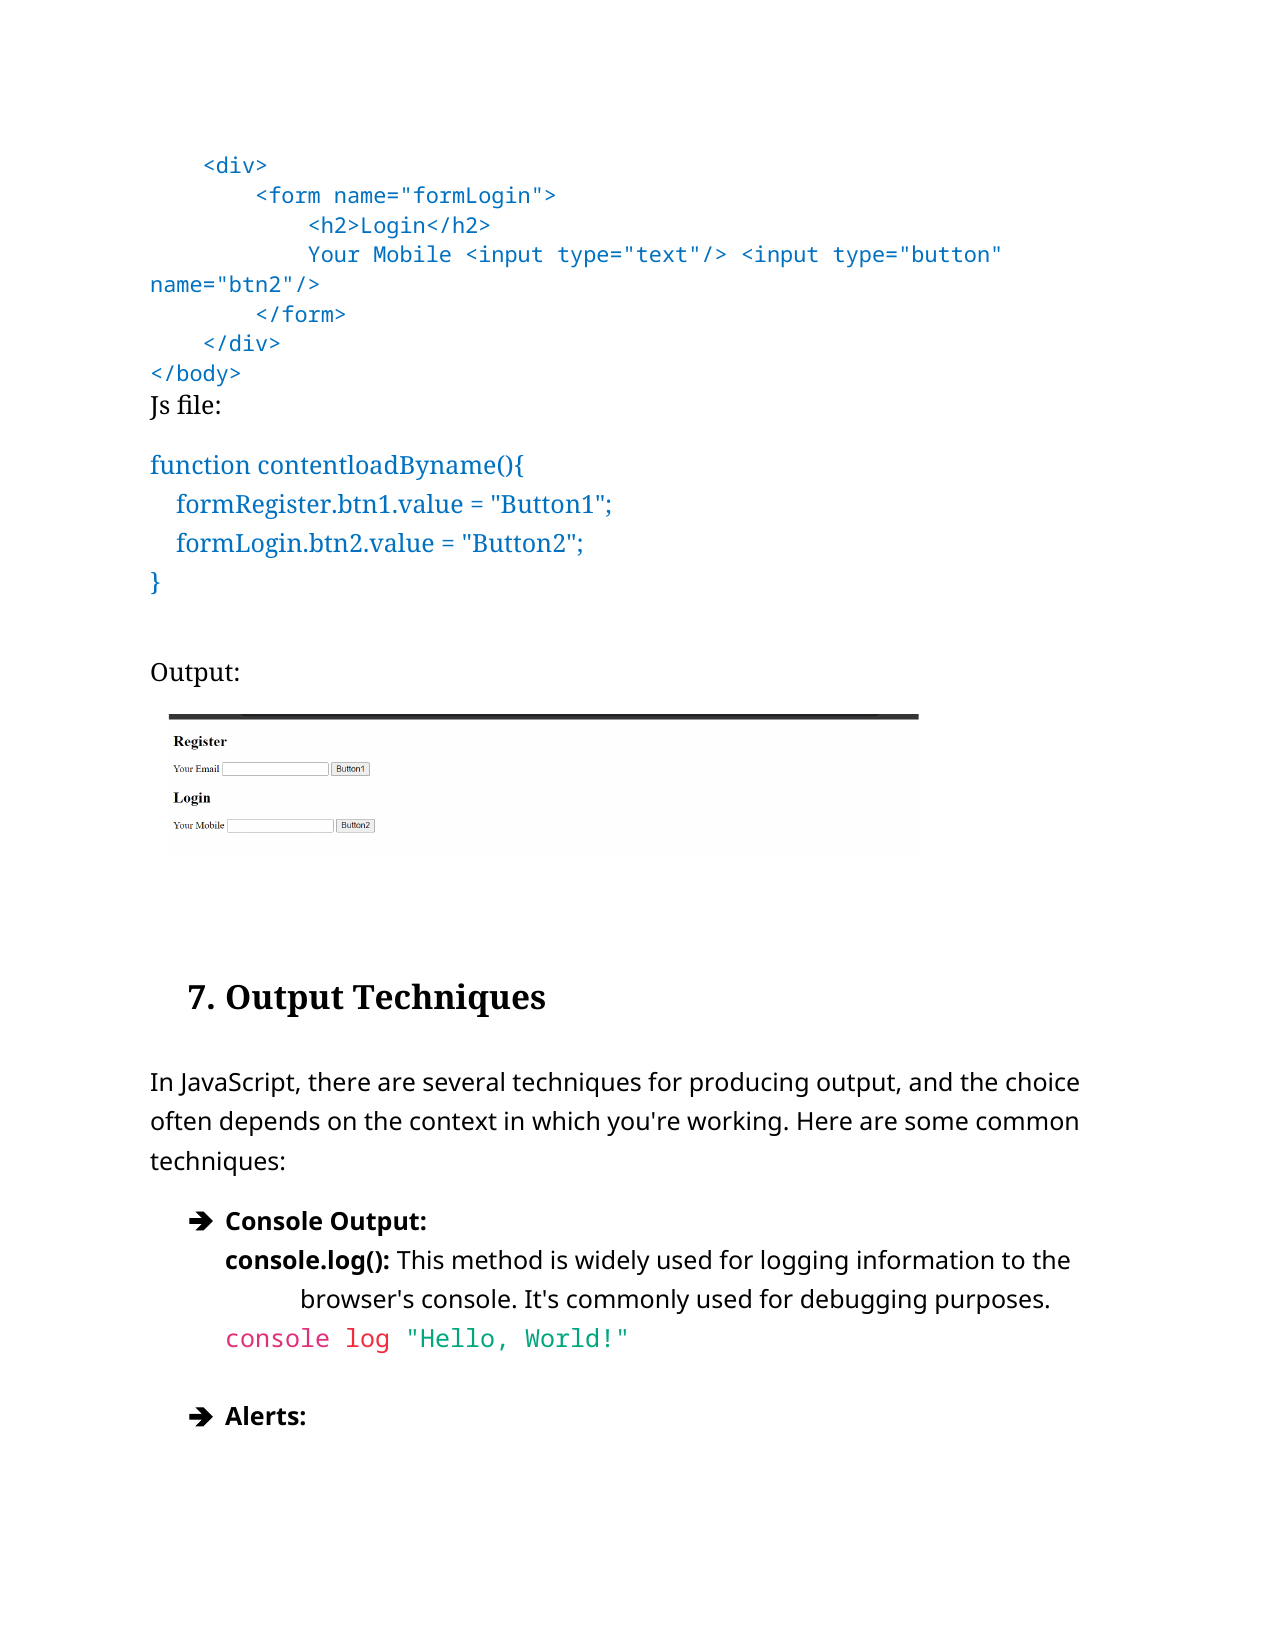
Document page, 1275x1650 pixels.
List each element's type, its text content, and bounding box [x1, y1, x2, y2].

text formRegister.btn1.value = "Button1"; [150, 487, 1125, 521]
text <h2>Login</h2> [150, 209, 1125, 239]
text console.log(): This method is widely used for logging information to the browser's console. It's commonly used for debugging purposes. [150, 1242, 1125, 1316]
list Alerts: [187, 1399, 1125, 1433]
subtitle Output Techniques [187, 973, 1125, 1019]
text Your Mobile <input type="text"/> <input type="button" name="btn2"/> [150, 239, 1125, 298]
text </form> [150, 298, 1125, 328]
text </div> [150, 328, 1125, 358]
text } [150, 565, 1125, 599]
text formLogin.btn2.value = "Button2"; [150, 526, 1125, 560]
list console.log("Hello, World!"); [187, 1321, 1125, 1394]
list Console Output: [187, 1203, 1125, 1237]
text function contentloadByname(){ [150, 447, 1125, 482]
text In JavaScript, there are several techniques for producing output, and the choice often depends on the context in which you're working. Here are some common techniques: [150, 1026, 1125, 1177]
text Js file: [150, 387, 1125, 422]
text Output: [150, 655, 1125, 689]
text </body> [150, 358, 1125, 387]
text <form name="formLogin"> [150, 180, 1125, 209]
text <div> [150, 150, 1125, 180]
